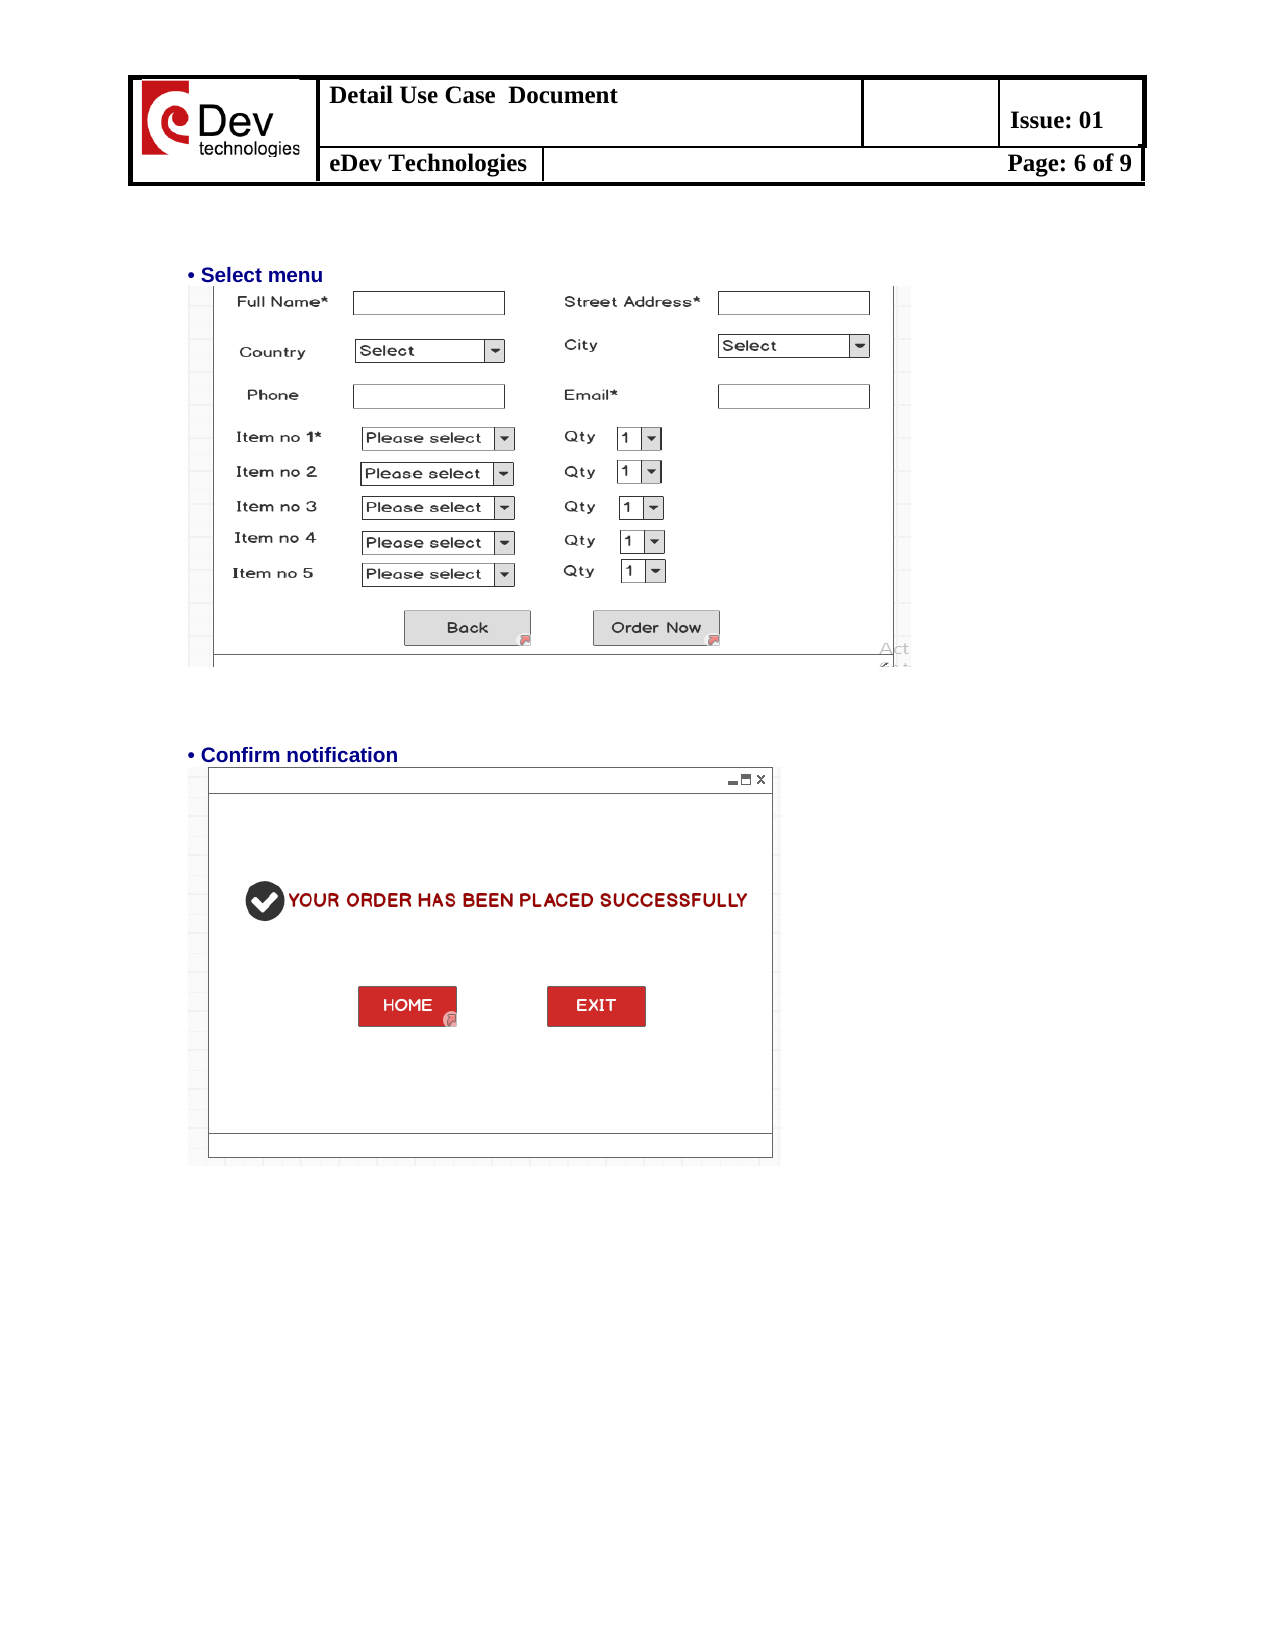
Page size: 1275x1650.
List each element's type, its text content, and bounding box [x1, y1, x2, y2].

picture [187, 767, 782, 1166]
text • Select menu [187, 263, 1087, 287]
picture [141, 79, 300, 157]
text • Confirm notification [187, 743, 1087, 767]
picture [187, 286, 911, 667]
